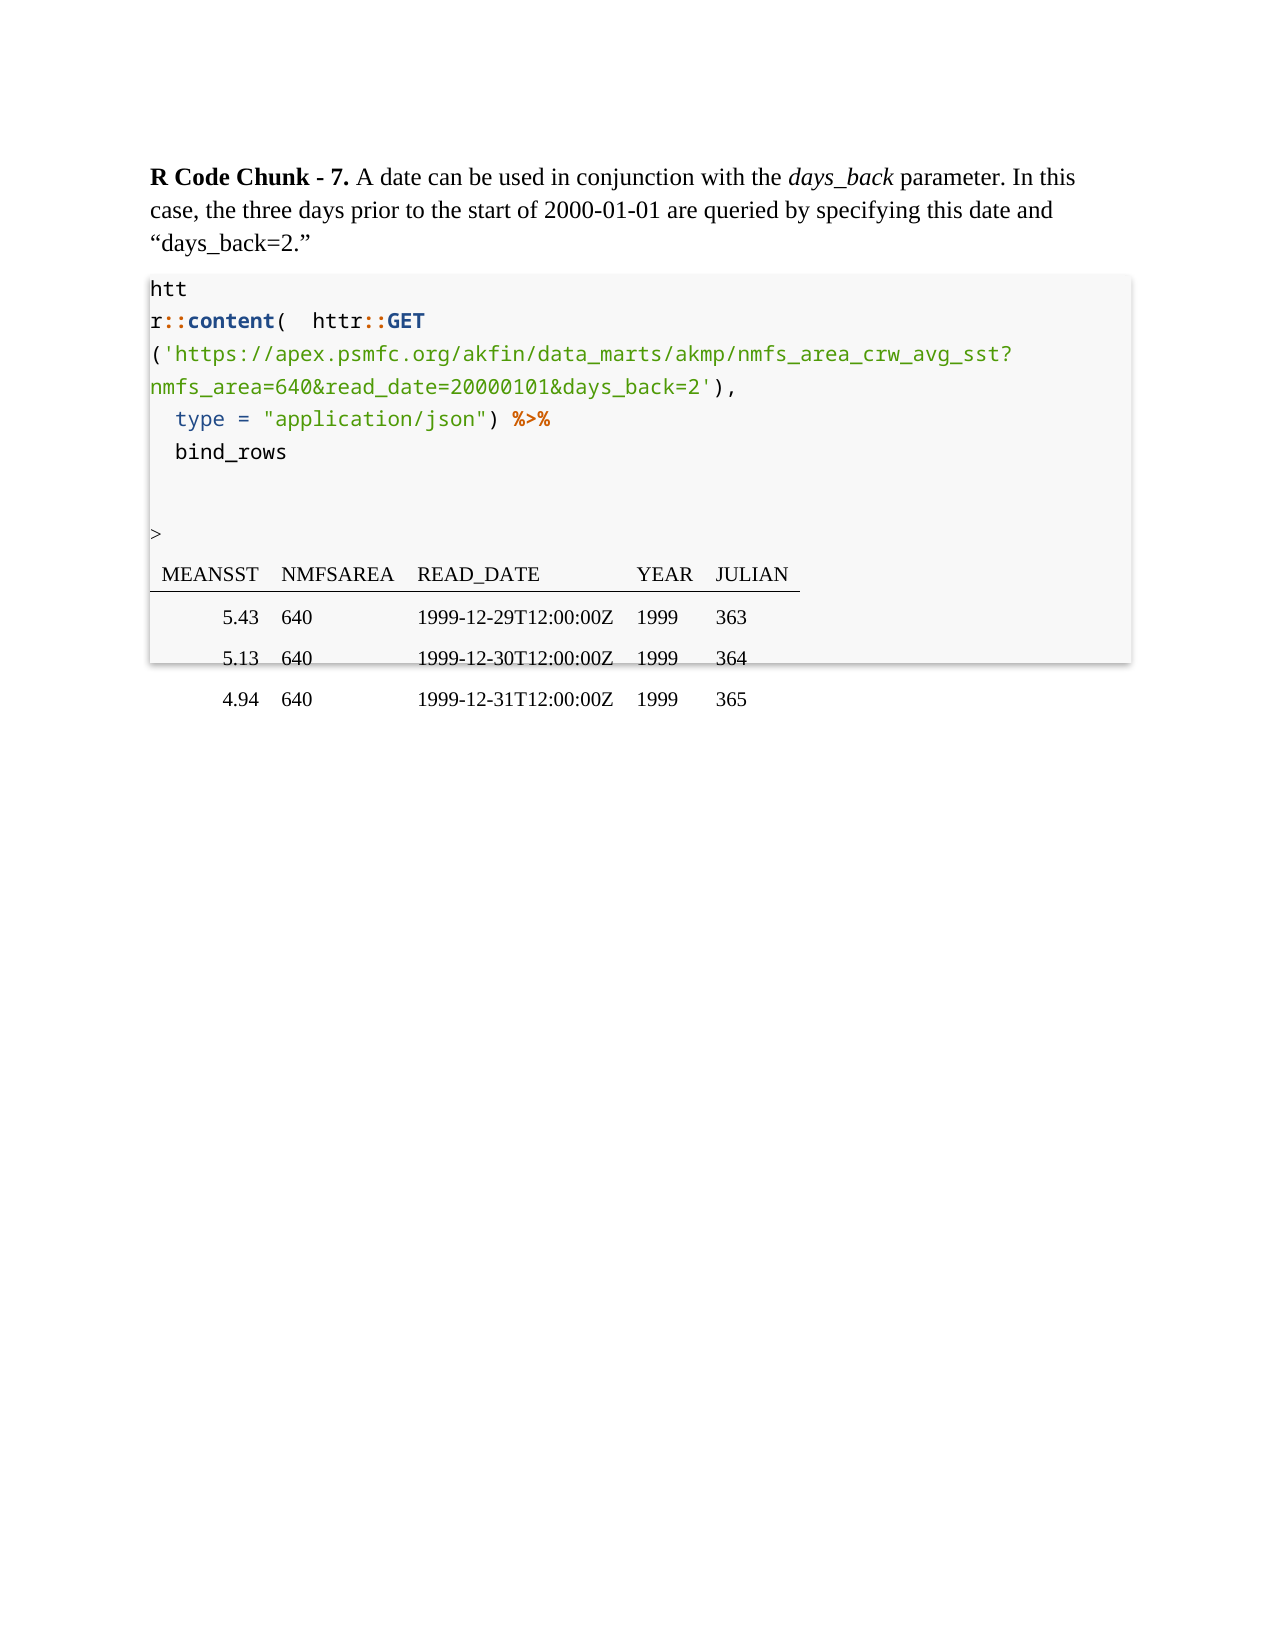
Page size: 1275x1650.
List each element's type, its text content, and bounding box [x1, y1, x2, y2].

table_header NMFSAREA [270, 550, 406, 591]
table_cell 1999 [625, 633, 704, 674]
table_cell 1999 [625, 674, 704, 715]
table_cell 1999-12-29T12:00:00Z [406, 592, 625, 633]
table_cell 5.13 [150, 633, 270, 674]
table_cell 365 [704, 674, 800, 715]
text > [150, 522, 1125, 546]
table_cell 4.94 [150, 674, 270, 715]
table_cell 640 [270, 633, 406, 674]
table_cell 640 [270, 674, 406, 715]
table_cell 640 [270, 592, 406, 633]
table_cell 1999-12-30T12:00:00Z [406, 633, 625, 674]
text R Code Chunk - 7. A date can be used in conjunction with the days_back parameter. In this case, the three days prior to the start of 2000-01-01 are queried by specifying this date and “days_back=2.” [150, 162, 1125, 257]
table_header READ_DATE [406, 550, 625, 591]
table_cell 364 [704, 633, 800, 674]
table_cell 1999 [625, 592, 704, 633]
table_cell 363 [704, 592, 800, 633]
table_cell 5.43 [150, 592, 270, 633]
table_cell 1999-12-31T12:00:00Z [406, 674, 625, 715]
table_header MEANSST [150, 550, 270, 591]
table_header JULIAN [704, 550, 800, 591]
table_header YEAR [625, 550, 704, 591]
text httr::content( httr::GET('https://apex.psmfc.org/akfin/data_marts/akmp/nmfs_area_crw_avg_sst?nmfs_area=640&read_date=20000101&days_back=2'), type = "application/json") %>% bind_rows [150, 274, 1125, 466]
